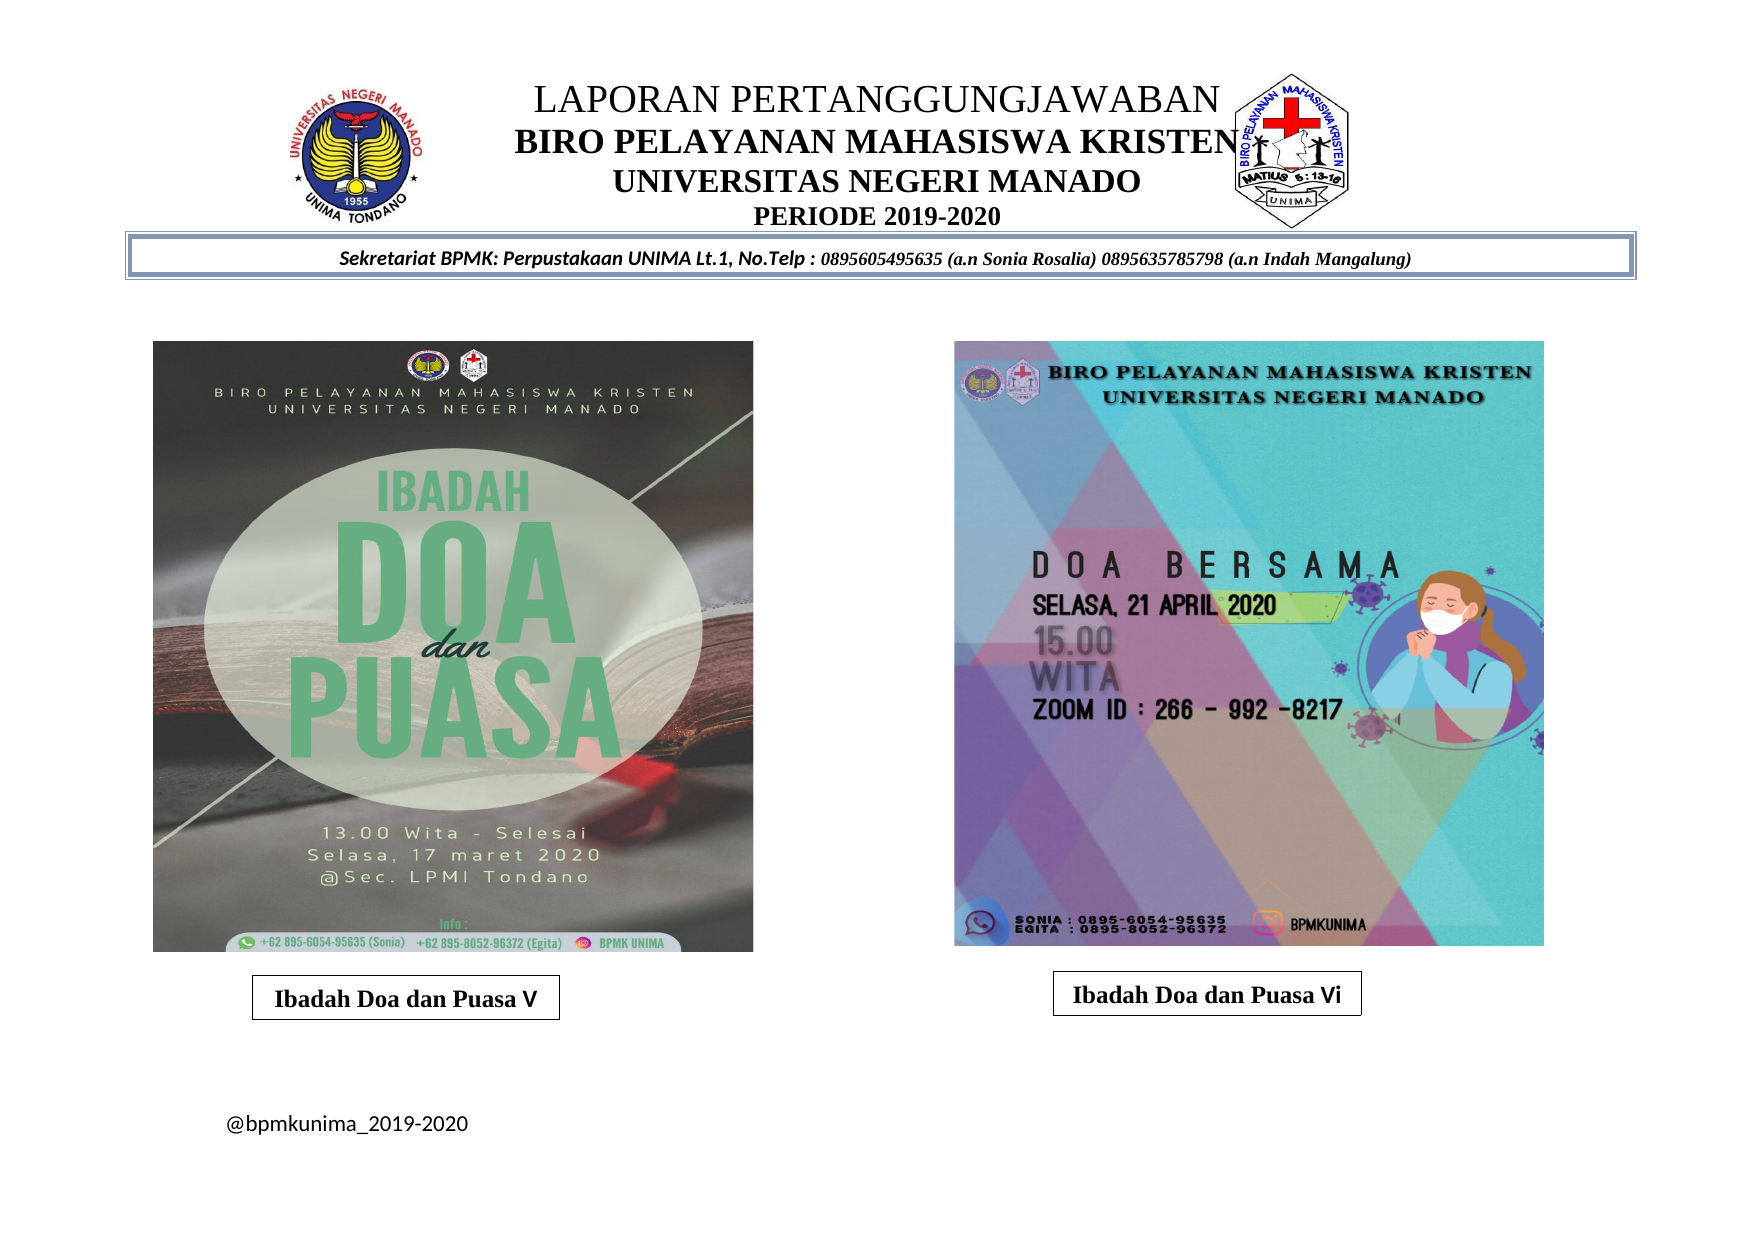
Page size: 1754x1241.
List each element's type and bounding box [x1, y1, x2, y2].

picture [153, 341, 754, 952]
picture [1233, 73, 1349, 229]
picture [954, 341, 1544, 946]
picture [287, 87, 426, 228]
